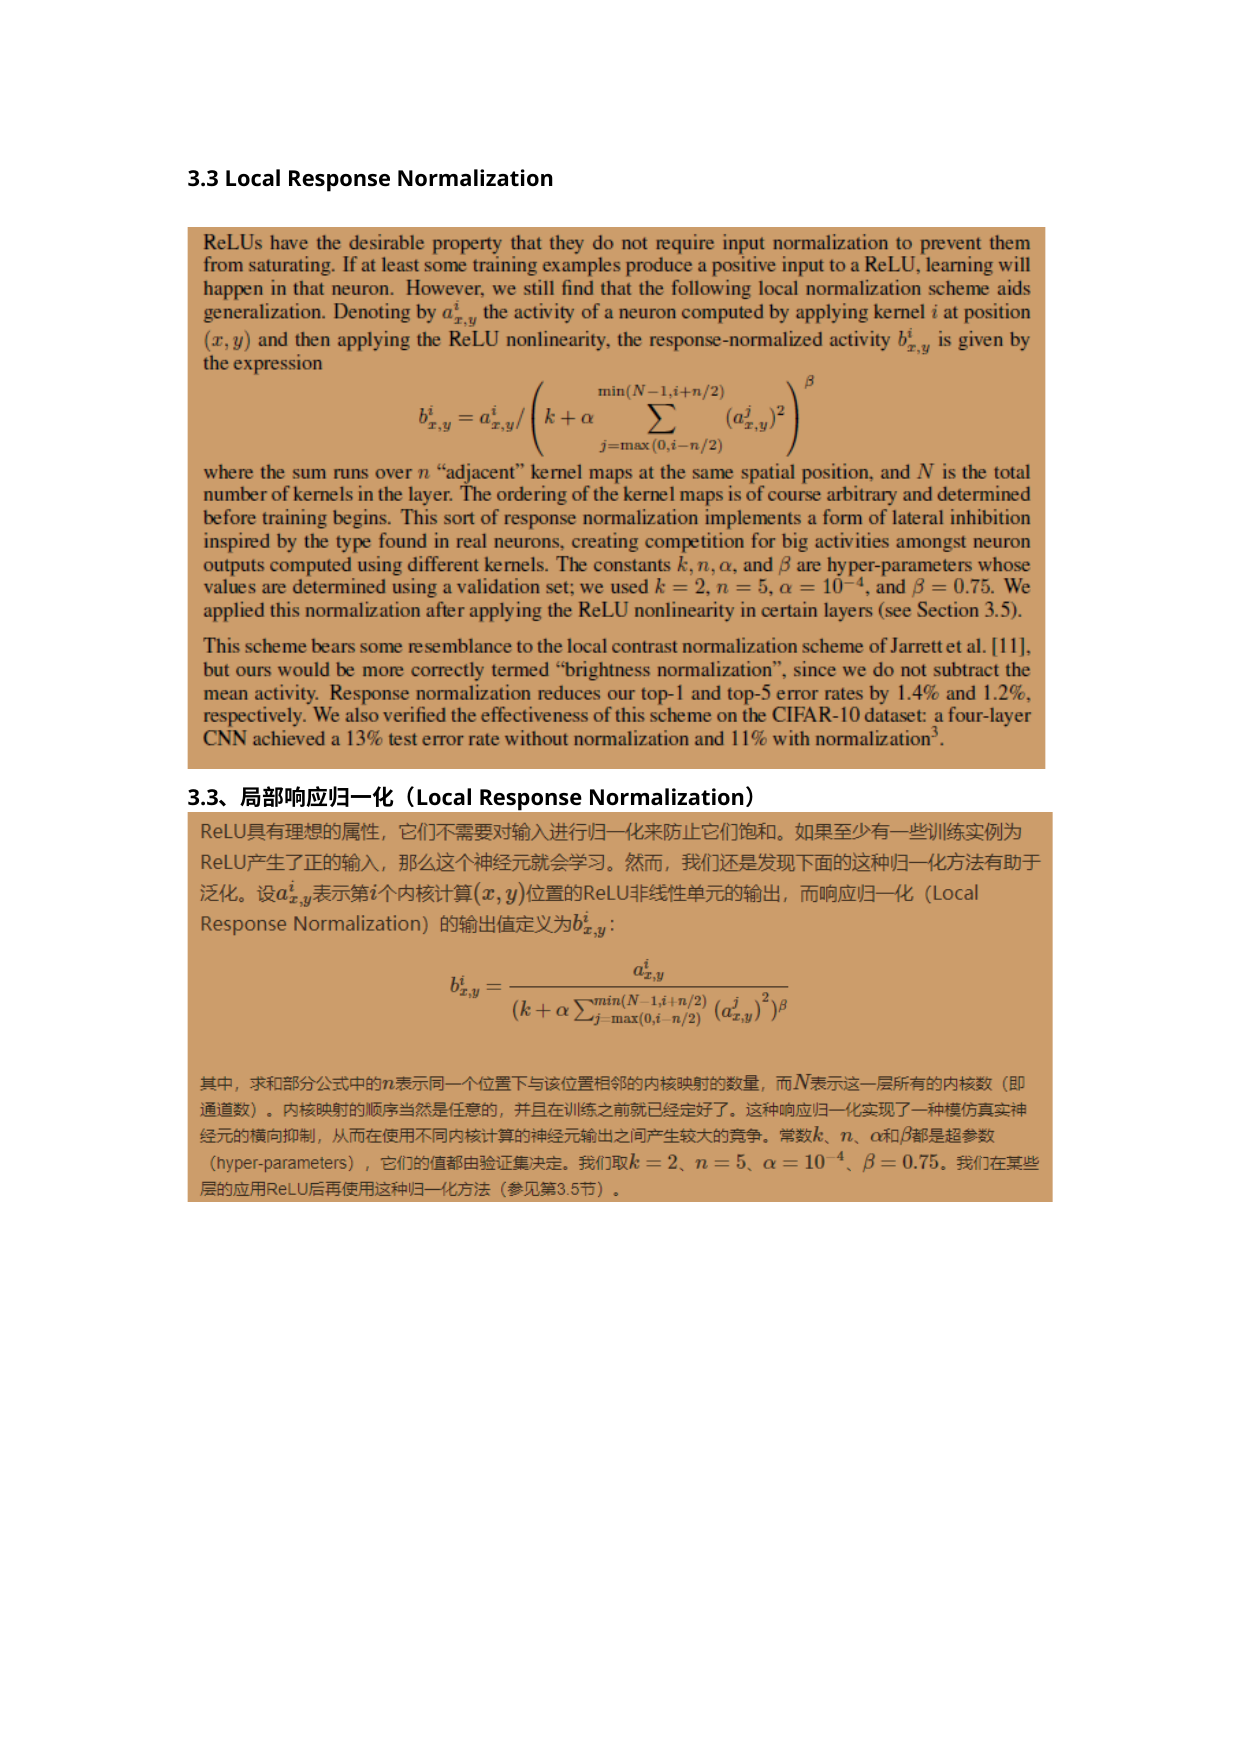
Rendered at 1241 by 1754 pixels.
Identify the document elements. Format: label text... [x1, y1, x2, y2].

text 3.3 Local Response Normalization [187, 162, 1053, 194]
picture [187, 227, 1046, 769]
picture [187, 812, 1053, 1202]
text 3.3、局部响应归一化（Local Response Normalization） [187, 779, 1053, 812]
